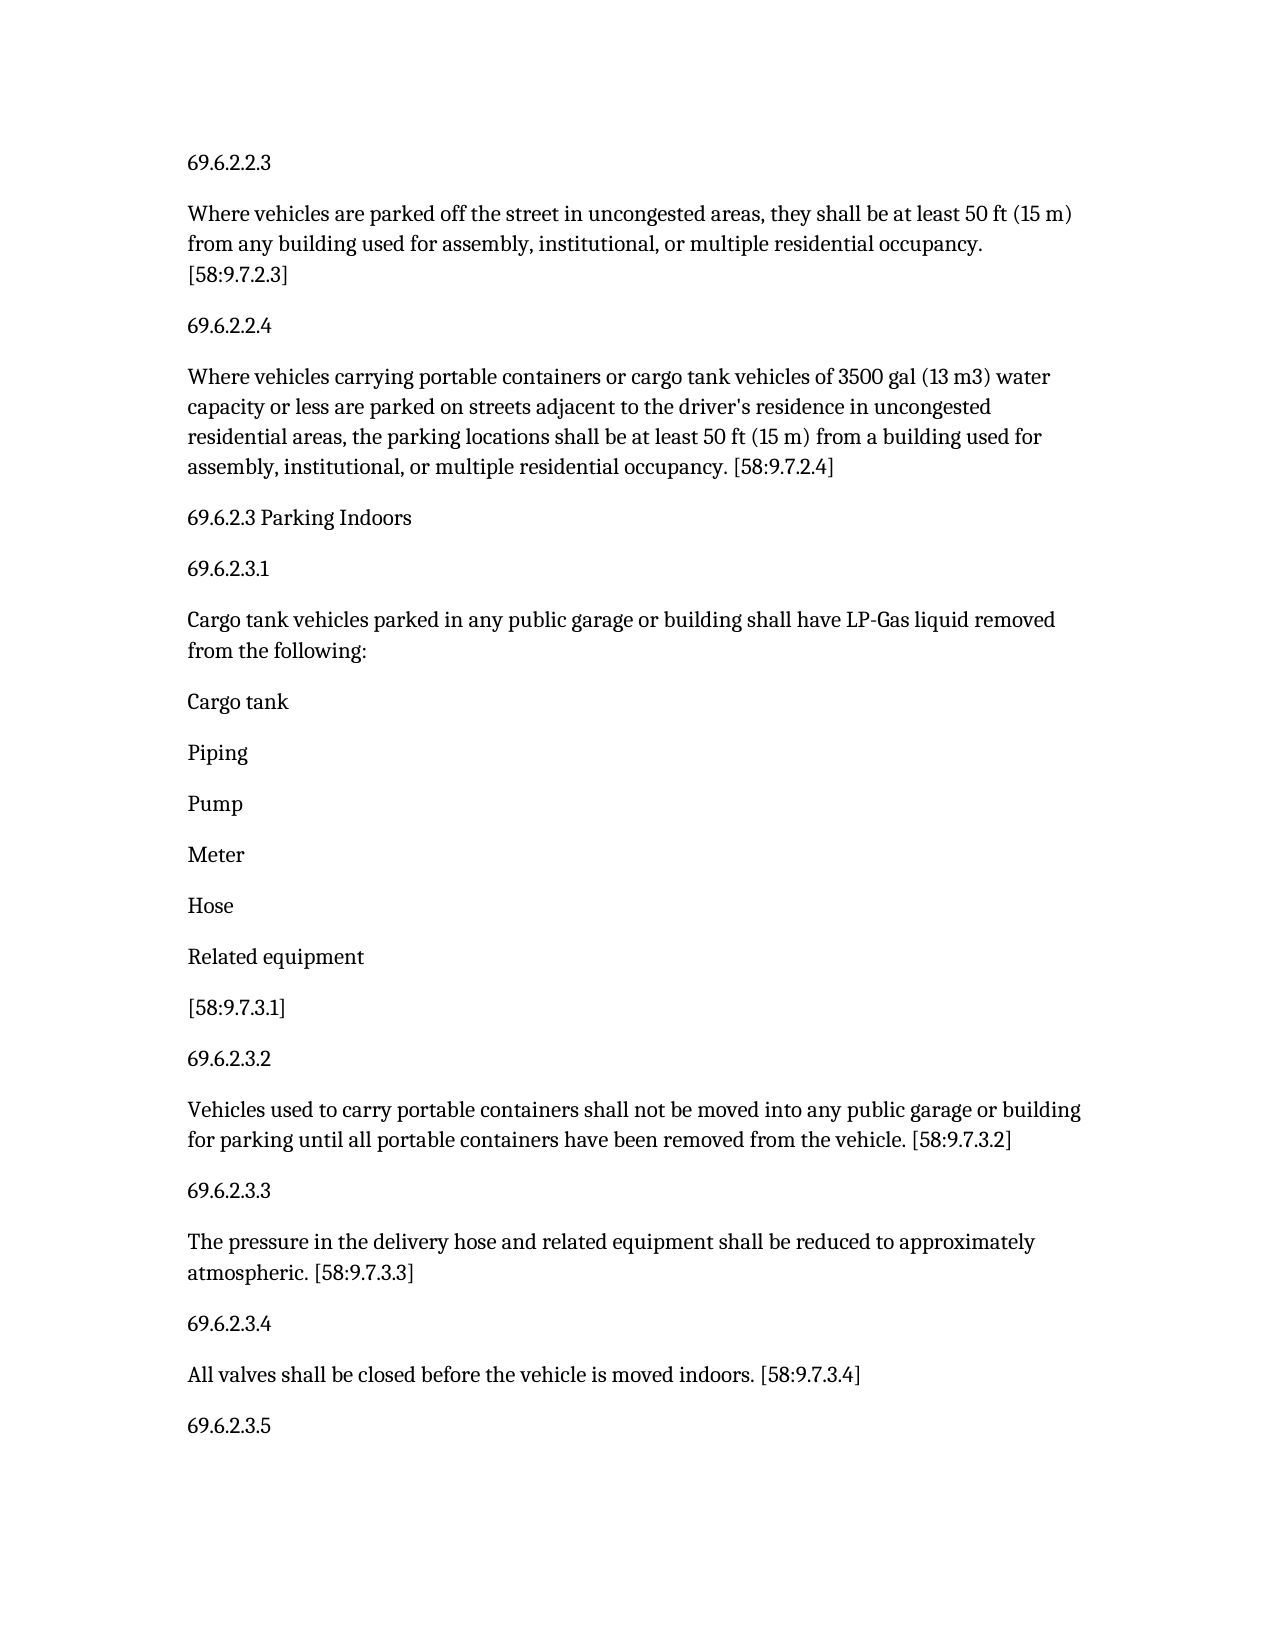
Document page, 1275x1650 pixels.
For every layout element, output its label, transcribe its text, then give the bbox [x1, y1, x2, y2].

text 69.6.2.3 Parking Indoors [187, 505, 1087, 532]
text 69.6.2.3.5 [187, 1412, 1087, 1439]
text Meter [187, 842, 1087, 868]
text Cargo tank [187, 688, 1087, 715]
text Piping [187, 739, 1087, 766]
text All valves shall be closed before the vehicle is moved indoors. [58:9.7.3.4] [187, 1361, 1087, 1388]
text Where vehicles carrying portable containers or cargo tank vehicles of 3500 gal (13 m3) water capacity or less are parked on streets adjacent to the driver's residence in uncongested residential areas, the parking locations shall be at least 50 ft (15 m) from a building used for assembly, institutional, or multiple residential occupancy. [58:9.7.2.4] [187, 363, 1087, 481]
text 69.6.2.2.4 [187, 312, 1087, 339]
text 69.6.2.3.2 [187, 1046, 1087, 1072]
text [58:9.7.3.1] [187, 995, 1087, 1021]
text The pressure in the delivery hose and related equipment shall be reduced to approximately atmospheric. [58:9.7.3.3] [187, 1229, 1087, 1286]
text Pump [187, 791, 1087, 817]
text 69.6.2.3.3 [187, 1178, 1087, 1204]
text Where vehicles are parked off the street in uncongested areas, they shall be at least 50 ft (15 m) from any building used for assembly, institutional, or multiple residential occupancy. [58:9.7.2.3] [187, 201, 1087, 288]
text 69.6.2.3.4 [187, 1310, 1087, 1337]
text Related equipment [187, 944, 1087, 970]
text 69.6.2.3.1 [187, 556, 1087, 583]
text Cargo tank vehicles parked in any public garage or building shall have LP-Gas liquid removed from the following: [187, 607, 1087, 664]
text 69.6.2.2.3 [187, 150, 1087, 176]
text Hose [187, 893, 1087, 919]
text Vehicles used to carry portable containers shall not be moved into any public garage or building for parking until all portable containers have been removed from the vehicle. [58:9.7.3.2] [187, 1097, 1087, 1153]
